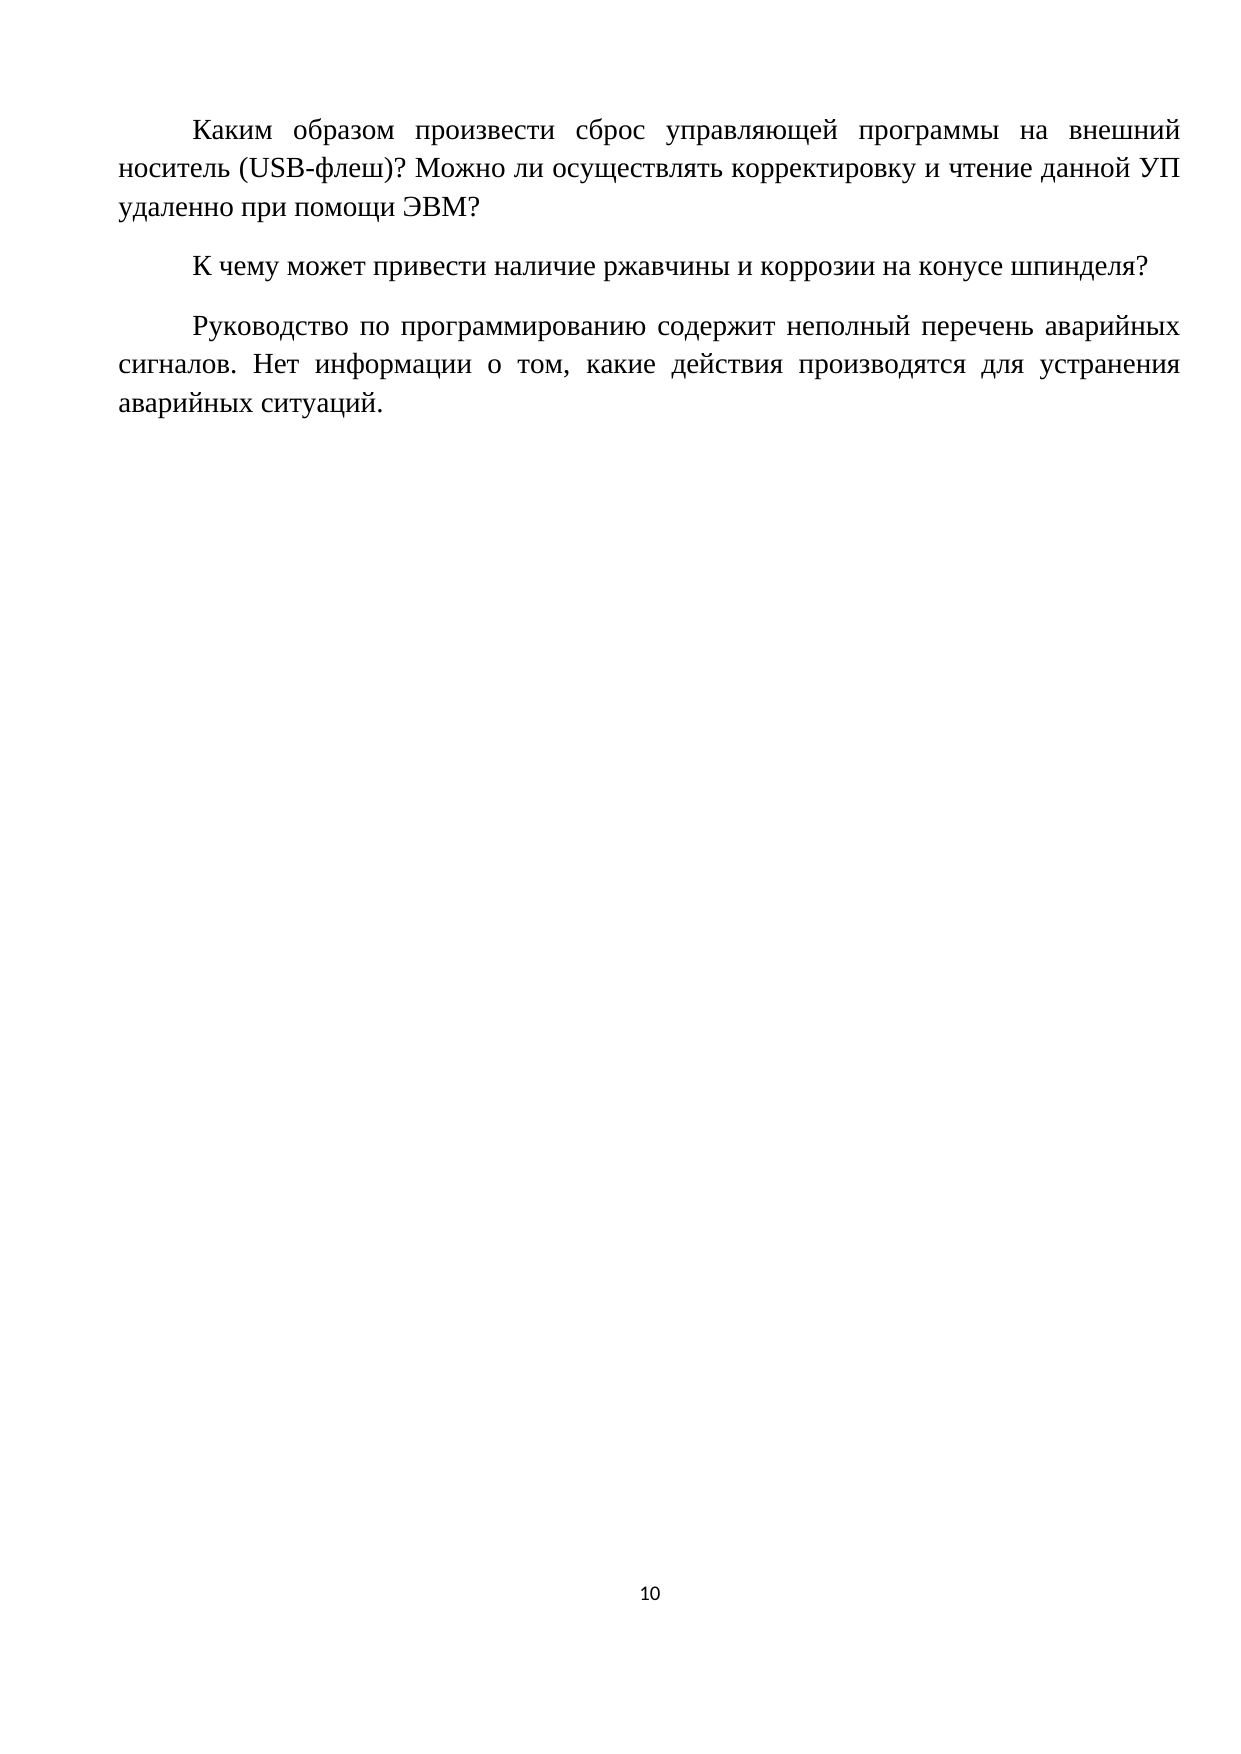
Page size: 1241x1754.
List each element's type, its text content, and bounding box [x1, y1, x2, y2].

text Руководство по программированию содержит неполный перечень аварийных сигналов. Нет информации о том, какие действия производятся для устранения аварийных ситуаций. [118, 308, 1181, 418]
text Каким образом произвести сброс управляющей программы на внешний носитель (USB-флеш)? Можно ли осуществлять корректировку и чтение данной УП удаленно при помощи ЭВМ? [118, 112, 1181, 223]
text К чему может привести наличие ржавчины и коррозии на конусе шпинделя? [118, 248, 1181, 282]
